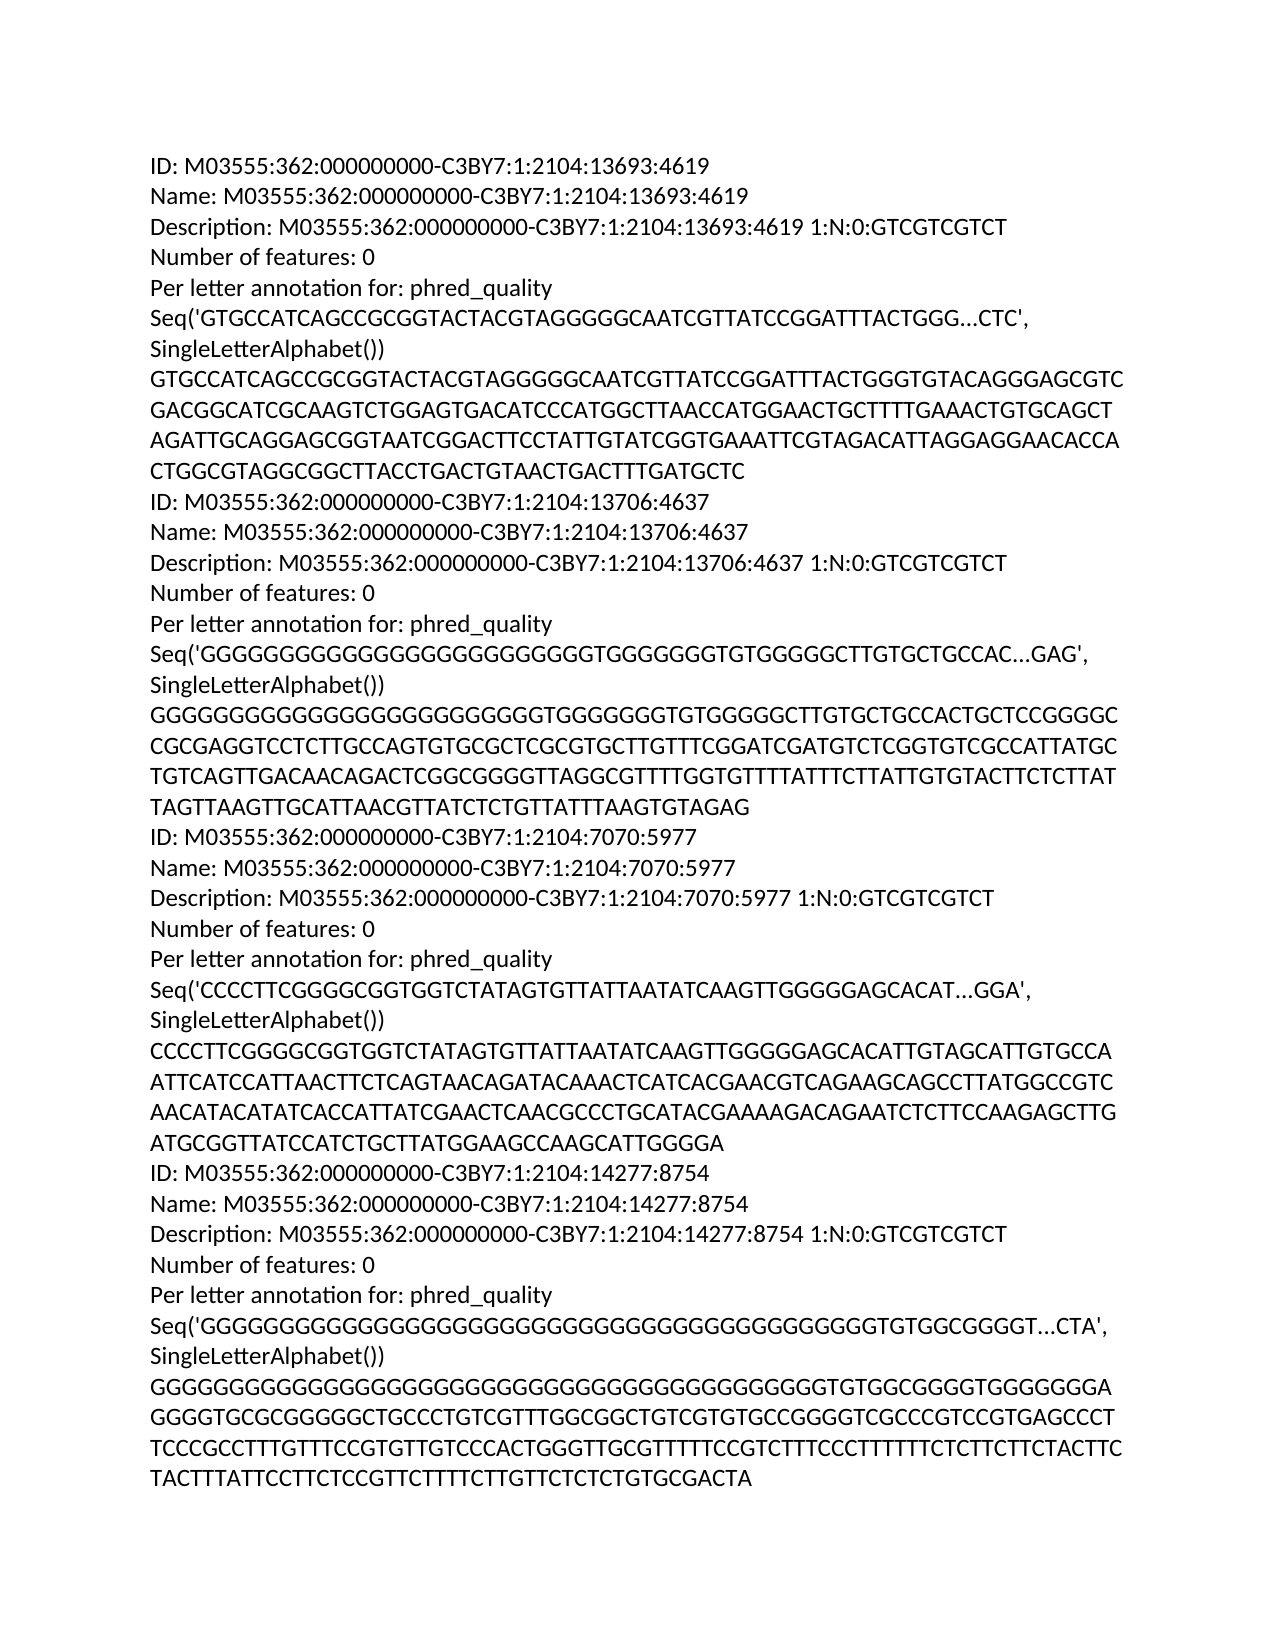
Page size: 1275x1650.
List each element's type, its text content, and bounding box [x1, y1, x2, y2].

text Name: M03555:362:000000000-C3BY7:1:2104:13706:4637 [150, 516, 1125, 547]
text ID: M03555:362:000000000-C3BY7:1:2104:13693:4619 [150, 150, 1125, 181]
text Per letter annotation for: phred_quality [150, 608, 1125, 638]
text Name: M03555:362:000000000-C3BY7:1:2104:7070:5977 [150, 852, 1125, 882]
text Name: M03555:362:000000000-C3BY7:1:2104:14277:8754 [150, 1188, 1125, 1218]
text ID: M03555:362:000000000-C3BY7:1:2104:14277:8754 [150, 1157, 1125, 1188]
text Per letter annotation for: phred_quality [150, 943, 1125, 974]
text Seq('GTGCCATCAGCCGCGGTACTACGTAGGGGGCAATCGTTATCCGGATTTACTGGG...CTC', SingleLetterAlphabet()) GTGCCATCAGCCGCGGTACTACGTAGGGGGCAATCGTTATCCGGATTTACTGGGTGTACAGGGAGCGTCGACGGCATCGCAAGTCTGGAGTGACATCCCATGGCTTAACCATGGAACTGCTTTTGAAACTGTGCAGCTAGATTGCAGGAGCGGTAATCGGACTTCCTATTGTATCGGTGAAATTCGTAGACATTAGGAGGAACACCACTGGCGTAGGCGGCTTACCTGACTGTAACTGACTTTGATGCTC [150, 303, 1125, 486]
text Seq('GGGGGGGGGGGGGGGGGGGGGGGGGTGGGGGGGTGTGGGGGCTTGTGCTGCCAC...GAG', SingleLetterAlphabet()) GGGGGGGGGGGGGGGGGGGGGGGGGTGGGGGGGTGTGGGGGCTTGTGCTGCCACTGCTCCGGGGCCGCGAGGTCCTCTTGCCAGTGTGCGCTCGCGTGCTTGTTTCGGATCGATGTCTCGGTGTCGCCATTATGCTGTCAGTTGACAACAGACTCGGCGGGGTTAGGCGTTTTGGTGTTTTATTTCTTATTGTGTACTTCTCTTATTAGTTAAGTTGCATTAACGTTATCTCTGTTATTTAAGTGTAGAG [150, 638, 1125, 821]
text Seq('CCCCTTCGGGGCGGTGGTCTATAGTGTTATTAATATCAAGTTGGGGGAGCACAT...GGA', SingleLetterAlphabet()) CCCCTTCGGGGCGGTGGTCTATAGTGTTATTAATATCAAGTTGGGGGAGCACATTGTAGCATTGTGCCAATTCATCCATTAACTTCTCAGTAACAGATACAAACTCATCACGAACGTCAGAAGCAGCCTTATGGCCGTCAACATACATATCACCATTATCGAACTCAACGCCCTGCATACGAAAAGACAGAATCTCTTCCAAGAGCTTGATGCGGTTATCCATCTGCTTATGGAAGCCAAGCATTGGGGA [150, 974, 1125, 1157]
text Name: M03555:362:000000000-C3BY7:1:2104:13693:4619 [150, 181, 1125, 211]
text Number of features: 0 [150, 242, 1125, 272]
text ID: M03555:362:000000000-C3BY7:1:2104:13706:4637 [150, 486, 1125, 516]
text Number of features: 0 [150, 913, 1125, 943]
text Number of features: 0 [150, 1249, 1125, 1279]
text Description: M03555:362:000000000-C3BY7:1:2104:13706:4637 1:N:0:GTCGTCGTCT [150, 547, 1125, 577]
text Per letter annotation for: phred_quality [150, 1279, 1125, 1310]
text ID: M03555:362:000000000-C3BY7:1:2104:7070:5977 [150, 821, 1125, 852]
text Seq('GGGGGGGGGGGGGGGGGGGGGGGGGGGGGGGGGGGGGGGGGGGTGTGGCGGGGT...CTA', SingleLetterAlphabet()) GGGGGGGGGGGGGGGGGGGGGGGGGGGGGGGGGGGGGGGGGGGTGTGGCGGGGTGGGGGGGAGGGGTGCGCGGGGGCTGCCCTGTCGTTTGGCGGCTGTCGTGTGCCGGGGTCGCCCGTCCGTGAGCCCTTCCCGCCTTTGTTTCCGTGTTGTCCCACTGGGTTGCGTTTTTCCGTCTTTCCCTTTTTTCTCTTCTTCTACTTCTACTTTATTCCTTCTCCGTTCTTTTCTTGTTCTCTCTGTGCGACTA [150, 1310, 1125, 1493]
text Description: M03555:362:000000000-C3BY7:1:2104:7070:5977 1:N:0:GTCGTCGTCT [150, 882, 1125, 913]
text Description: M03555:362:000000000-C3BY7:1:2104:14277:8754 1:N:0:GTCGTCGTCT [150, 1218, 1125, 1249]
text Description: M03555:362:000000000-C3BY7:1:2104:13693:4619 1:N:0:GTCGTCGTCT [150, 211, 1125, 242]
text Per letter annotation for: phred_quality [150, 272, 1125, 303]
text Number of features: 0 [150, 577, 1125, 608]
